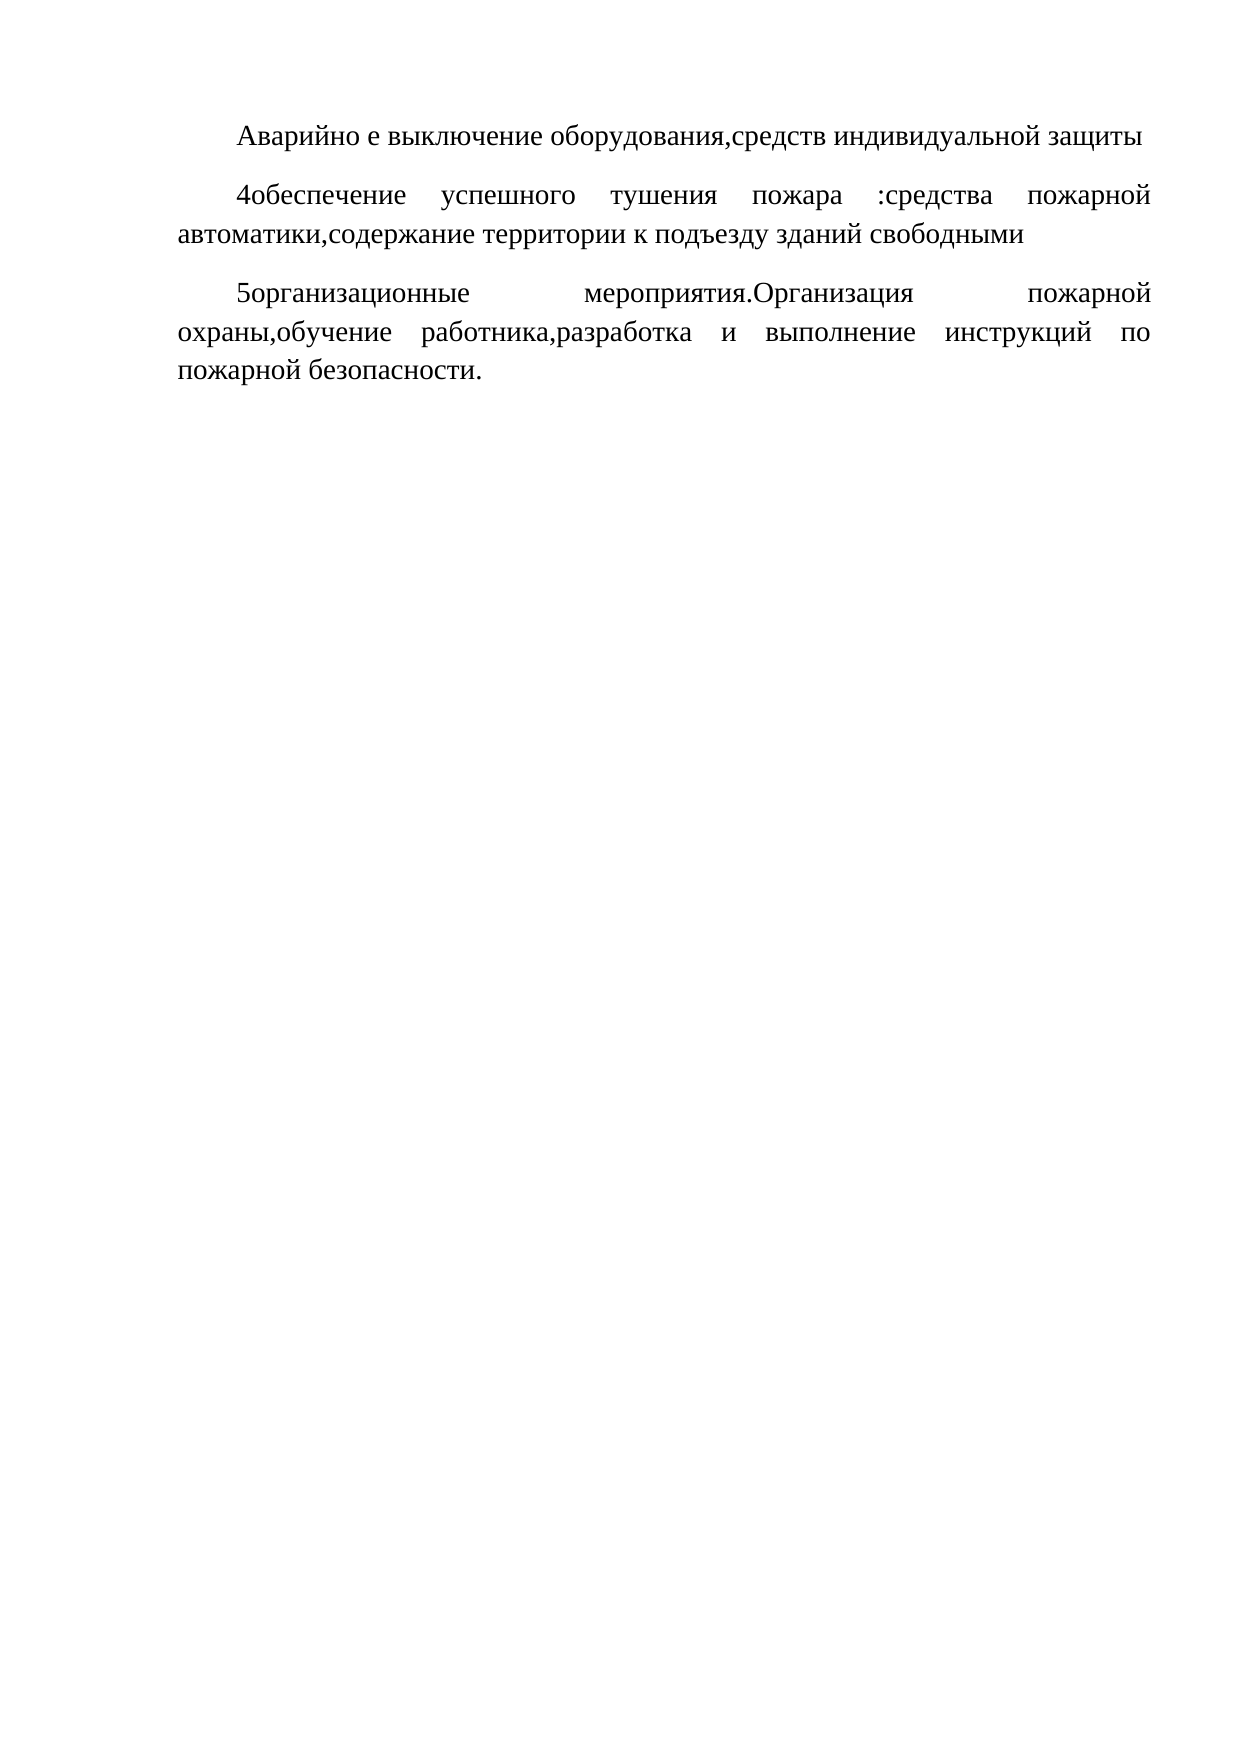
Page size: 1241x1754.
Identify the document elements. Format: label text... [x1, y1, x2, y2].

text 5организационные мероприятия.Организация пожарной охраны,обучение работника,разработка и выполнение инструкций по пожарной безопасности. [177, 275, 1152, 386]
text Аварийно е выключение оборудования,средств индивидуальной защиты [177, 118, 1152, 152]
text 4обеспечение успешного тушения пожара :средства пожарной автоматики,содержание территории к подъезду зданий свободными [177, 177, 1152, 249]
